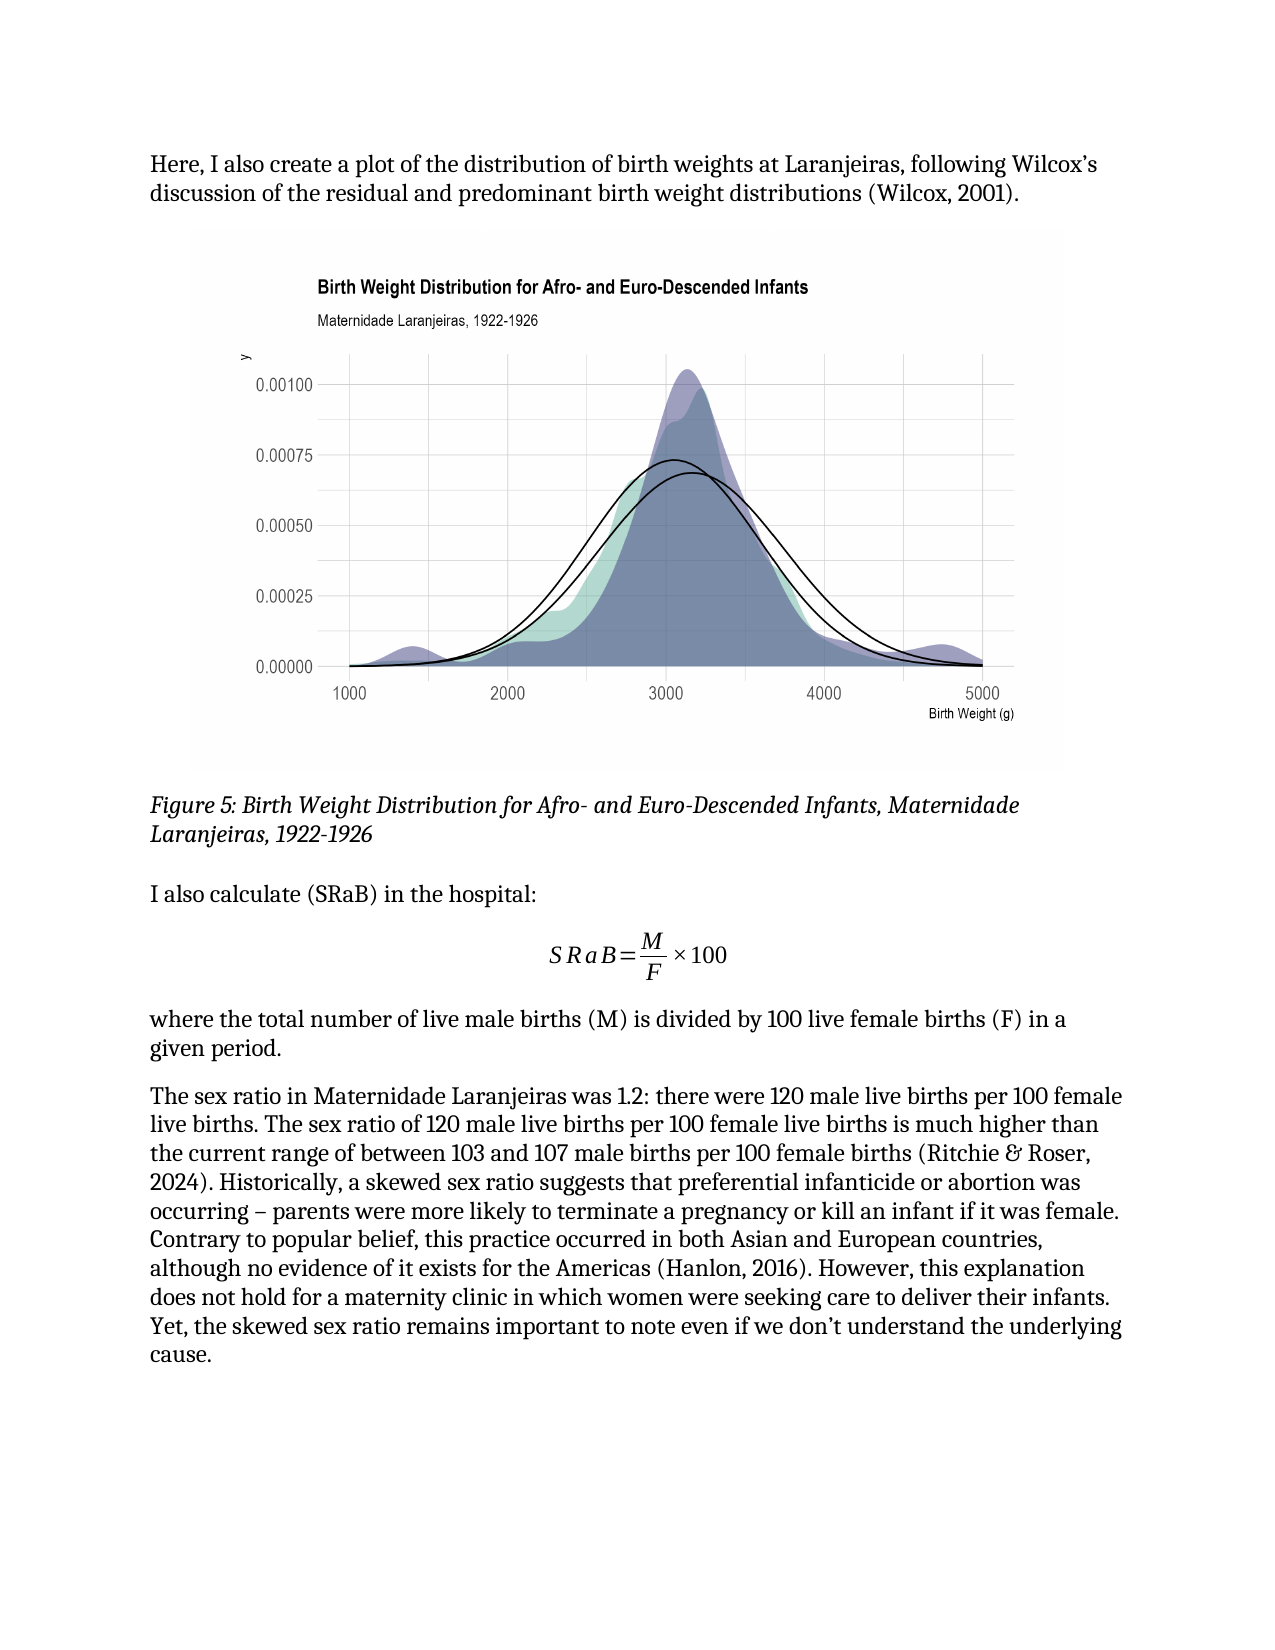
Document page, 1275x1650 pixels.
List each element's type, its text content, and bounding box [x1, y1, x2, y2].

picture [188, 230, 1064, 771]
text where the total number of live male births (M) is divided by 100 live female births (F) in a given period. [150, 1005, 1125, 1063]
text The sex ratio in Maternidade Laranjeiras was 1.2: there were 120 male live births per 100 female live births. The sex ratio of 120 male live births per 100 female live births is much higher than the current range of between 103 and 107 male births per 100 female births (Ritchie & Roser, 2024). Historically, a skewed sex ratio suggests that preferential infanticide or abortion was occurring – parents were more likely to terminate a pregnancy or kill an infant if it was female. Contrary to popular belief, this practice occurred in both Asian and European countries, although no evidence of it exists for the Americas (Hanlon, 2016). However, this explanation does not hold for a maternity clinic in which women were seeking care to deliver their infants. Yet, the skewed sex ratio remains important to note even if we don’t understand the underlying cause. [150, 1082, 1125, 1369]
text I also calculate (SRaB) in the hospital: [150, 880, 1125, 909]
table_header Figure 5: Birth Weight Distribution for Afro- and Euro-Descended Infants, Maternidade Laranjeiras, 1922-1926 [139, 226, 1114, 861]
text Here, I also create a plot of the distribution of birth weights at Laranjeiras, following Wilcox’s discussion of the residual and predominant birth weight distributions (Wilcox, 2001). [150, 150, 1125, 207]
